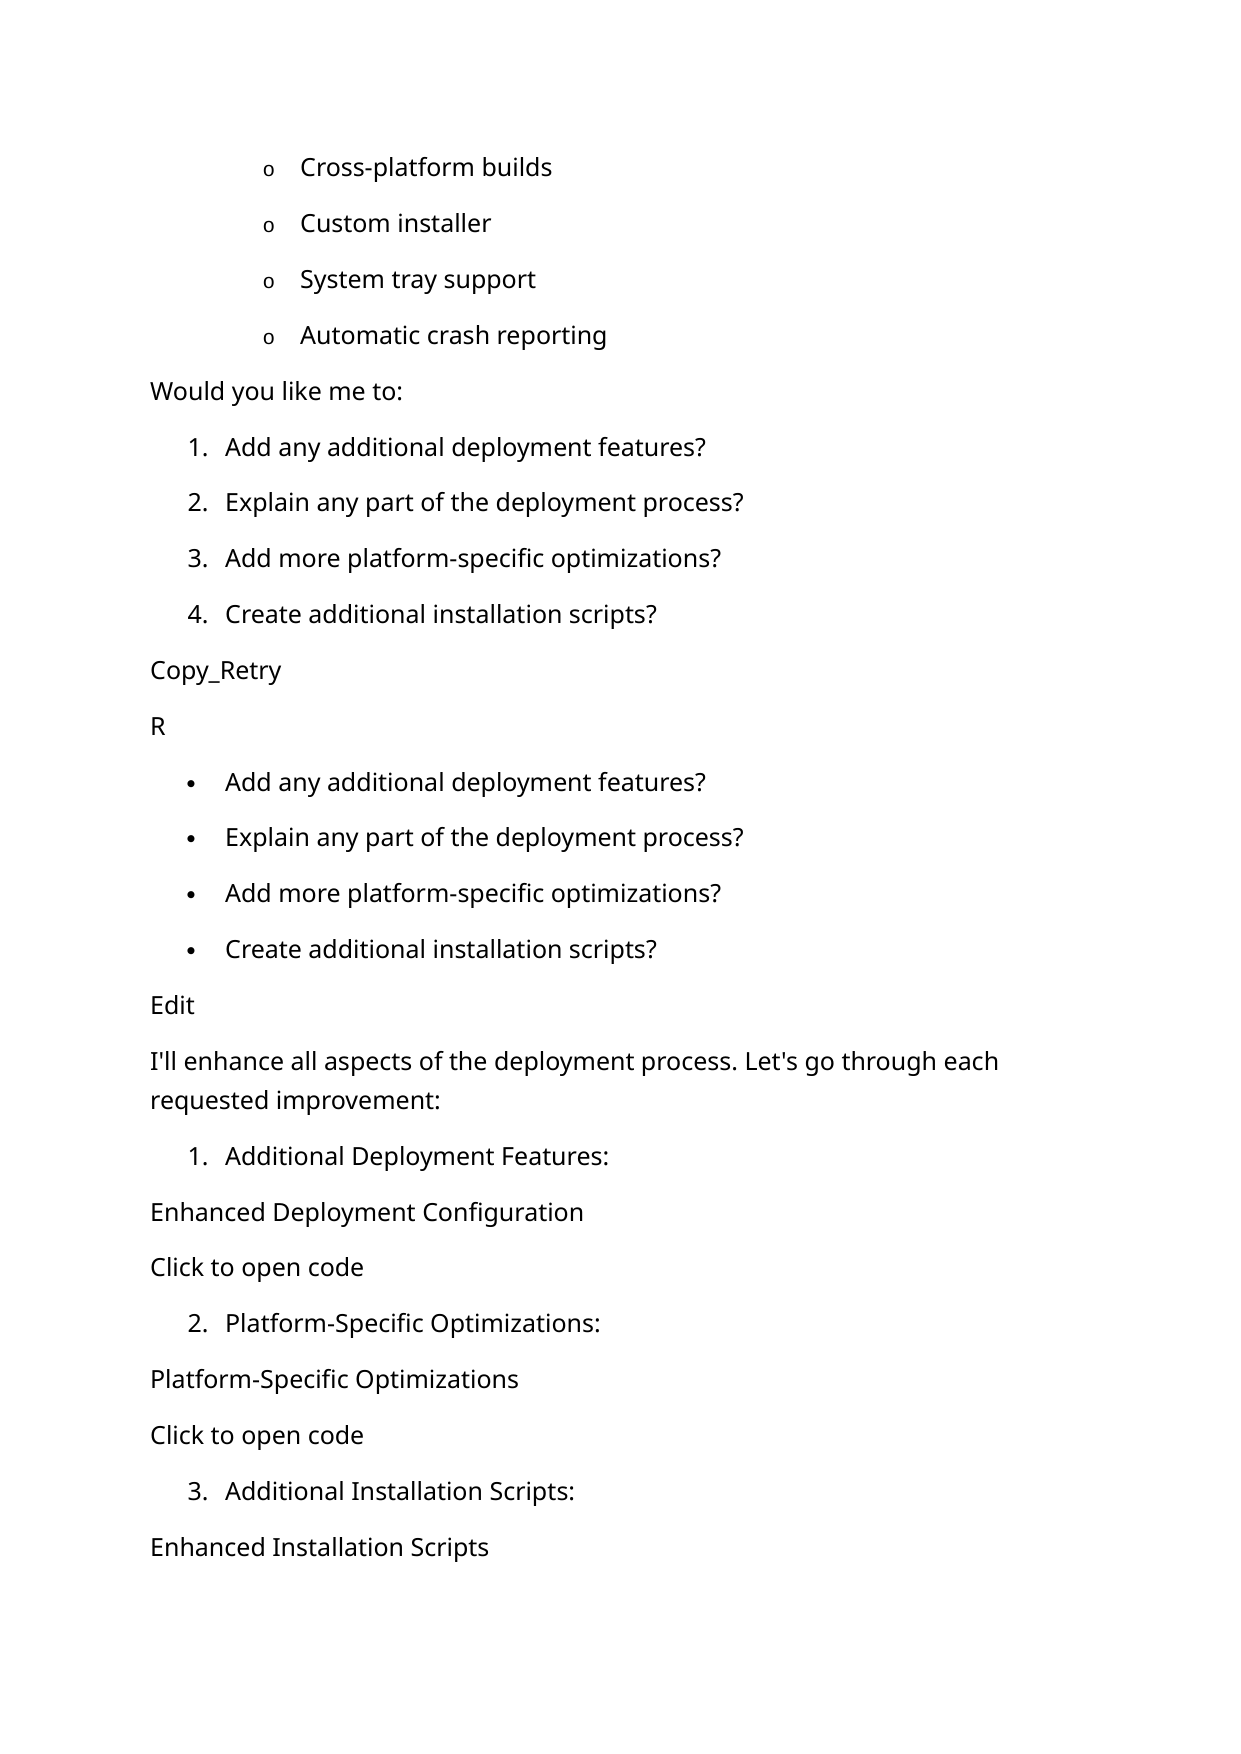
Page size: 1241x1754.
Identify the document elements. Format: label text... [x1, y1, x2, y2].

list Explain any part of the deployment process? [187, 485, 1090, 519]
text R [150, 708, 1090, 742]
list System tray support [262, 262, 1090, 296]
list Explain any part of the deployment process? [187, 820, 1090, 854]
list Create additional installation scripts? [187, 597, 1090, 631]
list Add any additional deployment features? [187, 429, 1090, 463]
text Enhanced Deployment Configuration [150, 1194, 1090, 1228]
list Automatic crash reporting [262, 317, 1090, 352]
text Edit [150, 987, 1090, 1022]
text Would you like me to: [150, 373, 1090, 407]
text Platform-Specific Optimizations [150, 1362, 1090, 1396]
text I'll enhance all aspects of the deployment process. Let's go through each requested improvement: [150, 1043, 1090, 1117]
list Additional Deployment Features: [187, 1138, 1090, 1172]
text Click to open code [150, 1250, 1090, 1284]
list Add more platform-specific optimizations? [187, 541, 1090, 575]
list Add more platform-specific optimizations? [187, 876, 1090, 910]
list Additional Installation Scripts: [187, 1473, 1090, 1507]
list Custom installer [262, 206, 1090, 240]
list Platform-Specific Optimizations: [187, 1306, 1090, 1340]
text Copy_Retry [150, 652, 1090, 687]
text Enhanced Installation Scripts [150, 1529, 1090, 1563]
list Cross-platform builds [262, 150, 1090, 184]
list Add any additional deployment features? [187, 764, 1090, 798]
text Click to open code [150, 1417, 1090, 1452]
list Create additional installation scripts? [187, 932, 1090, 966]
